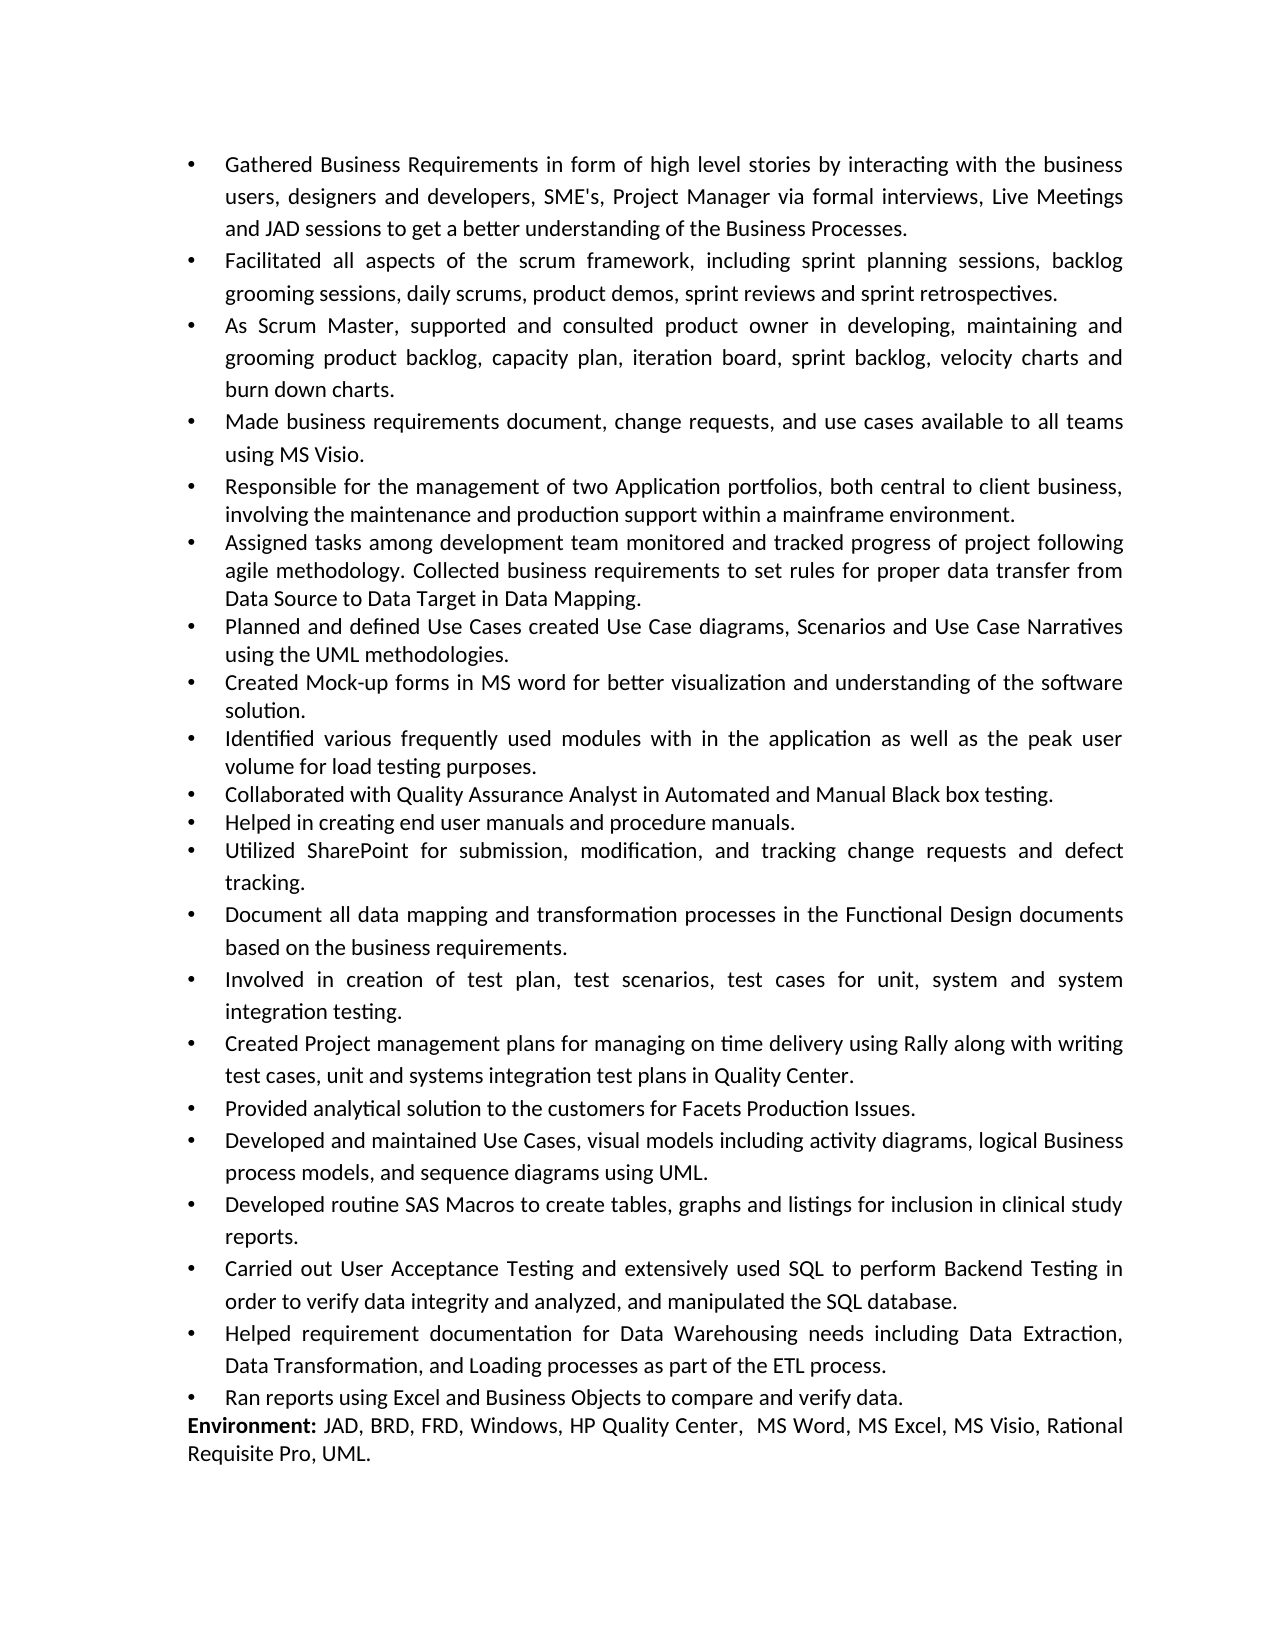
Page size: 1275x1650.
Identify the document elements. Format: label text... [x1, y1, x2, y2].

list Made business requirements document, change requests, and use cases available to all teams using MS Visio. [187, 407, 1125, 468]
list Facilitated all aspects of the scrum framework, including sprint planning sessions, backlog grooming sessions, daily scrums, product demos, sprint reviews and sprint retrospectives. [187, 247, 1125, 307]
text Environment: JAD, BRD, FRD, Windows, HP Quality Center, MS Word, MS Excel, MS Visio, Rational Requisite Pro, UML. [187, 1411, 1125, 1467]
list Collaborated with Quality Assurance Analyst in Automated and Manual Black box testing. [187, 780, 1125, 808]
list Document all data mapping and transformation processes in the Functional Design documents based on the business requirements. [187, 901, 1125, 961]
list Provided analytical solution to the customers for Facets Production Issues. [187, 1094, 1125, 1122]
list Assigned tasks among development team monitored and tracked progress of project following agile methodology. Collected business requirements to set rules for proper data transfer from Data Source to Data Target in Data Mapping. [187, 528, 1125, 612]
list Helped in creating end user manuals and procedure manuals. [187, 808, 1125, 836]
list Developed and maintained Use Cases, visual models including activity diagrams, logical Business process models, and sequence diagrams using UML. [187, 1126, 1125, 1186]
list Responsible for the management of two Application portfolios, both central to client business, involving the maintenance and production support within a mainframe environment. [187, 472, 1125, 528]
list Helped requirement documentation for Data Warehousing needs including Data Extraction, Data Transformation, and Loading processes as part of the ETL process. [187, 1319, 1125, 1379]
list Developed routine SAS Macros to create tables, graphs and listings for inclusion in clinical study reports. [187, 1190, 1125, 1250]
list Ran reports using Excel and Business Objects to compare and verify data. [187, 1383, 1125, 1411]
list Identified various frequently used modules with in the application as well as the peak user volume for load testing purposes. [187, 724, 1125, 780]
list Planned and defined Use Cases created Use Case diagrams, Scenarios and Use Case Narratives using the UML methodologies. [187, 612, 1125, 668]
list Involved in creation of test plan, test scenarios, test cases for unit, system and system integration testing. [187, 965, 1125, 1025]
list Gathered Business Requirements in form of high level stories by interacting with the business users, designers and developers, SME's, Project Manager via formal interviews, Live Meetings and JAD sessions to get a better understanding of the Business Processes. [187, 150, 1125, 242]
list As Scrum Master, supported and consulted product owner in developing, maintaining and grooming product backlog, capacity plan, iteration board, sprint backlog, velocity charts and burn down charts. [187, 311, 1125, 403]
list Created Project management plans for managing on time delivery using Rally along with writing test cases, unit and systems integration test plans in Quality Center. [187, 1029, 1125, 1089]
list Carried out User Acceptance Testing and extensively used SQL to perform Backend Testing in order to verify data integrity and analyzed, and manipulated the SQL database. [187, 1254, 1125, 1315]
list Created Mock-up forms in MS word for better visualization and understanding of the software solution. [187, 668, 1125, 724]
list Utilized SharePoint for submission, modification, and tracking change requests and defect tracking. [187, 836, 1125, 896]
